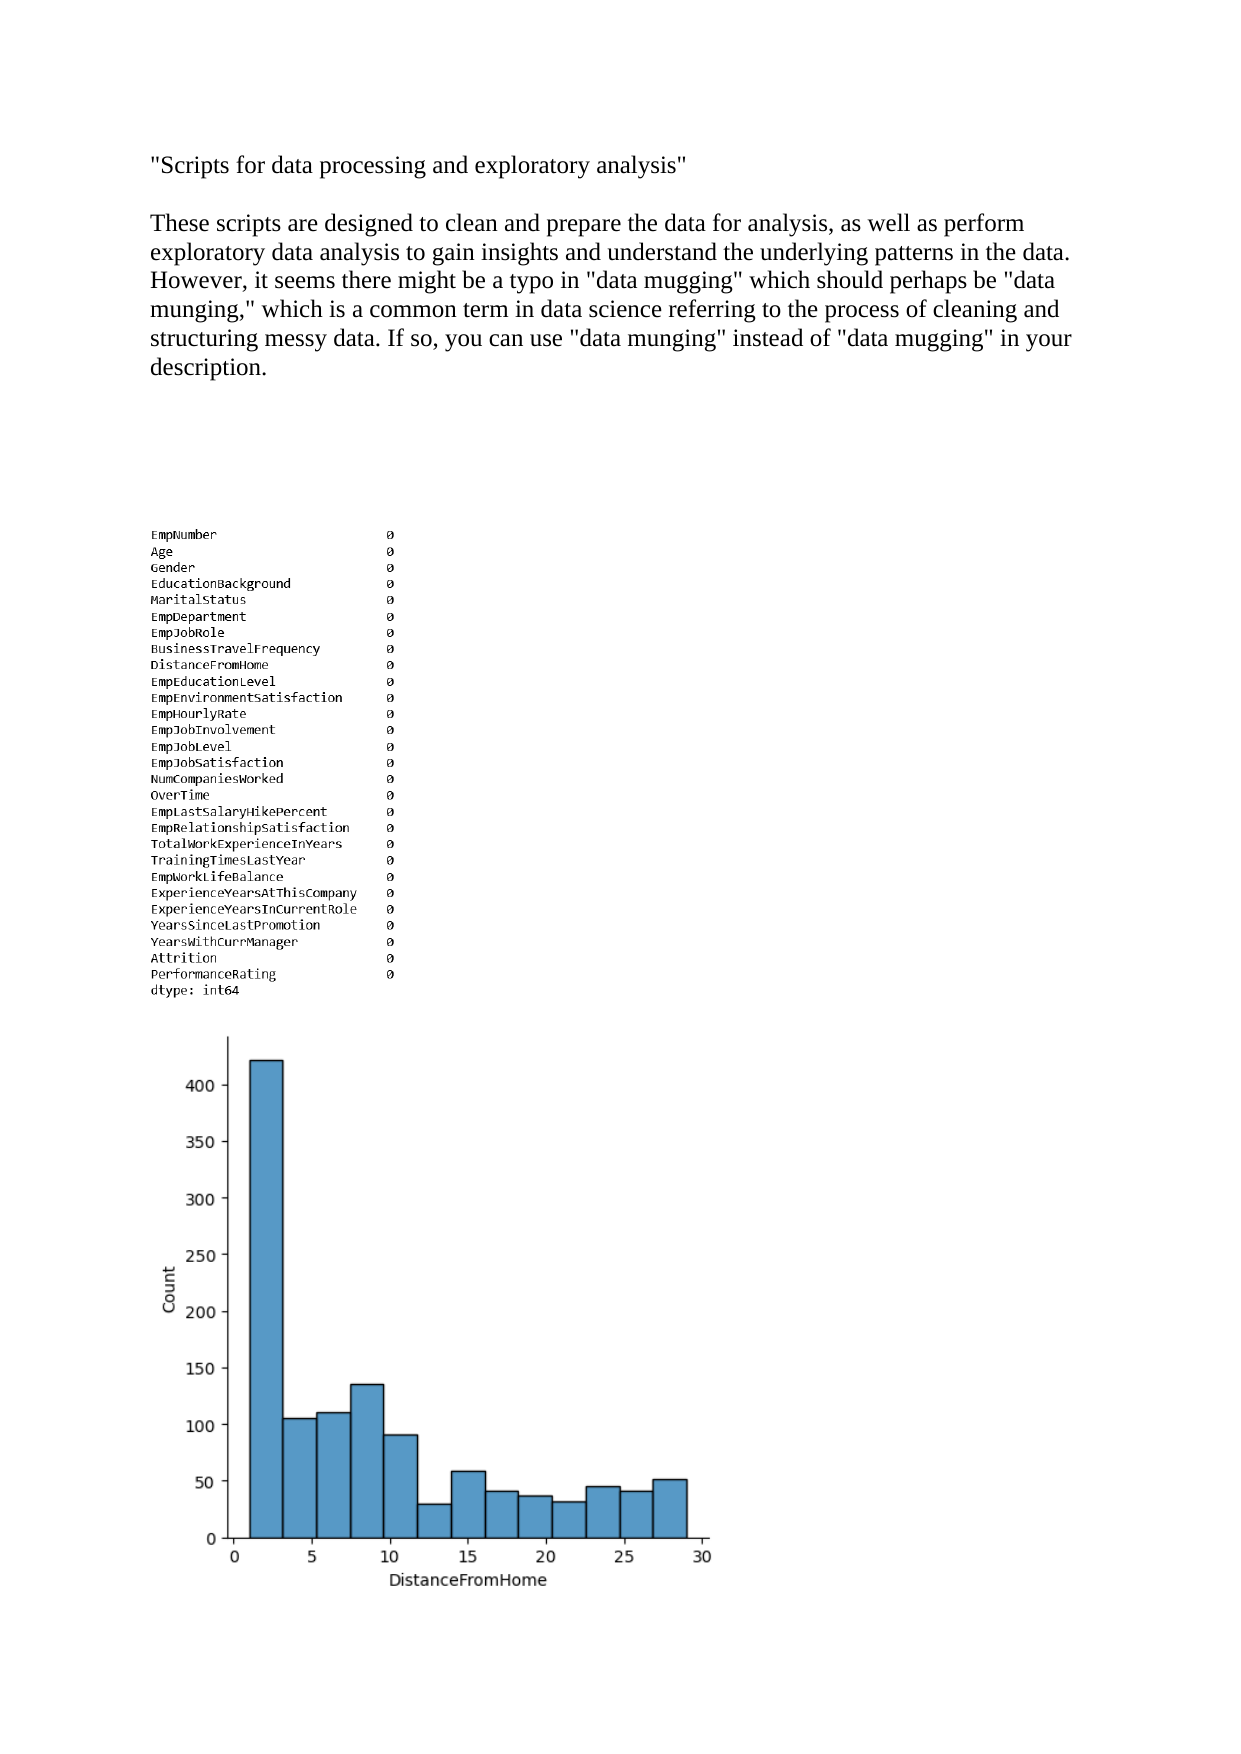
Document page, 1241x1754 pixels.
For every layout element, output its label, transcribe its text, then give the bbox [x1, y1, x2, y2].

picture [150, 525, 1091, 998]
text These scripts are designed to clean and prepare the data for analysis, as well as perform exploratory data analysis to gain insights and understand the underlying patterns in the data. However, it seems there might be a typo in "data mugging" which should perhaps be "data munging," which is a common term in data science referring to the process of cleaning and structuring messy data. If so, you can use "data munging" instead of "data mugging" in your description. [150, 208, 1090, 380]
picture [150, 1027, 724, 1600]
text "Scripts for data processing and exploratory analysis" [150, 150, 1090, 179]
